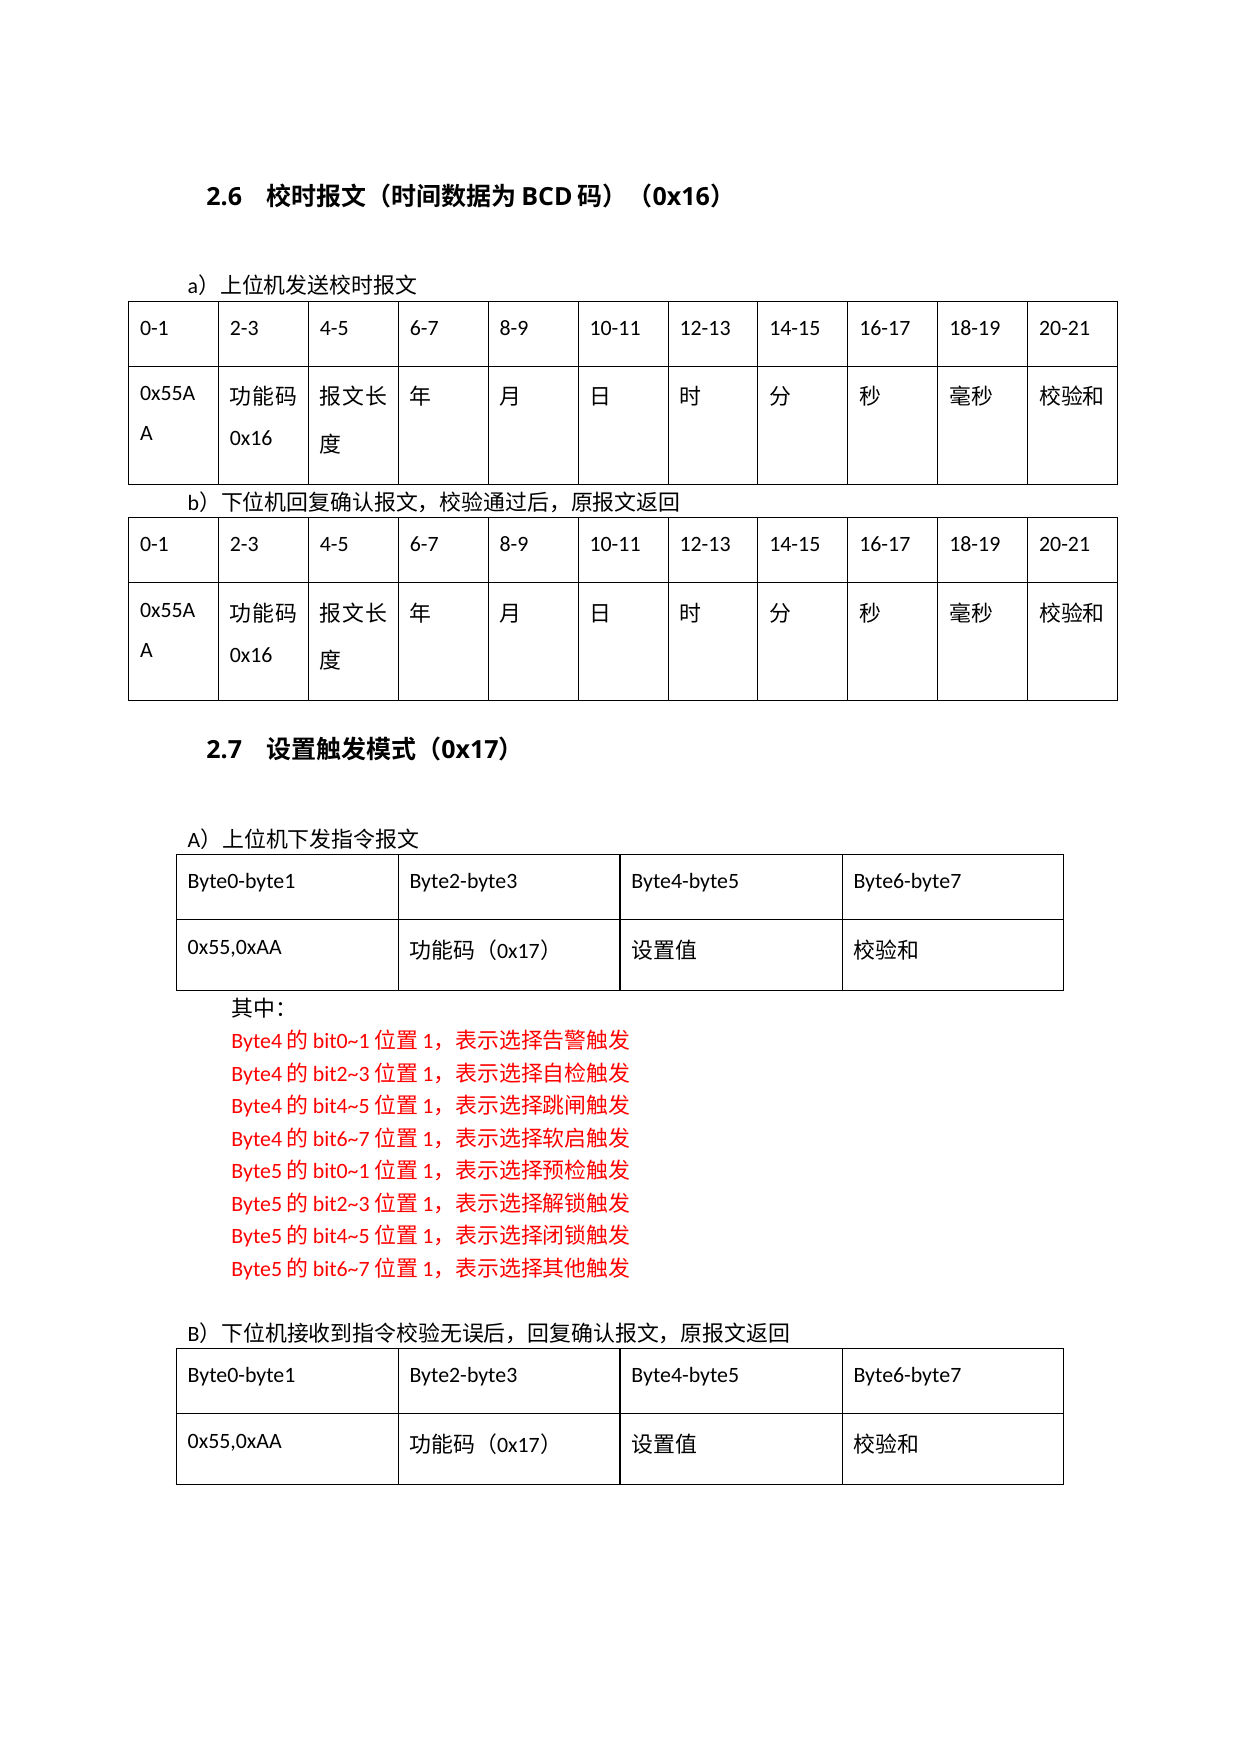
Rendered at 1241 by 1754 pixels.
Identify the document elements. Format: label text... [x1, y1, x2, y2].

table_cell 校验和 [1028, 367, 1117, 483]
table_header 12-13 [669, 518, 757, 582]
table_header 2-3 [219, 518, 308, 582]
table_header 20-21 [1028, 302, 1117, 366]
list Byte4的bit6~7位置1，表示选择软启触发 [231, 1121, 1053, 1153]
table_header 18-19 [938, 302, 1027, 366]
table_cell 年 [399, 583, 488, 700]
table_cell 毫秒 [938, 367, 1027, 483]
table_cell 报文长度 [309, 583, 398, 700]
table_cell 功能码（0x17） [399, 920, 619, 989]
list Byte5的bit0~1位置1，表示选择预检触发 [231, 1153, 1053, 1186]
table_header 4-5 [309, 518, 398, 582]
table_header Byte4-byte5 [621, 855, 842, 919]
list Byte5的bit6~7位置1，表示选择其他触发 [231, 1251, 1053, 1283]
list Byte4的bit2~3位置1，表示选择自检触发 [231, 1056, 1053, 1088]
table_header 16-17 [848, 518, 937, 582]
list B）下位机接收到指令校验无误后，回复确认报文，原报文返回 [187, 1316, 1053, 1348]
list b）下位机回复确认报文，校验通过后，原报文返回 [187, 485, 1053, 517]
table_cell 分 [758, 367, 847, 483]
table_header 0-1 [129, 302, 218, 366]
table_cell 时 [669, 367, 757, 483]
table_cell 功能码（0x17） [399, 1414, 619, 1483]
table_header 2-3 [219, 302, 308, 366]
list 其中： [231, 991, 1053, 1023]
table_cell 毫秒 [938, 583, 1027, 700]
table_cell 日 [579, 583, 668, 700]
table_header 8-9 [489, 302, 578, 366]
table_header Byte6-byte7 [843, 1349, 1063, 1413]
list Byte4的bit0~1位置1，表示选择告警触发 [231, 1023, 1053, 1056]
table_header 8-9 [489, 518, 578, 582]
table_header 18-19 [938, 518, 1027, 582]
table_header Byte2-byte3 [399, 1349, 619, 1413]
table_header 4-5 [309, 302, 398, 366]
list Byte5的bit2~3位置1，表示选择解锁触发 [231, 1186, 1053, 1218]
table_cell 校验和 [1028, 583, 1117, 700]
table_header 12-13 [669, 302, 757, 366]
subtitle 校时报文（时间数据为BCD码）（0x16） [206, 162, 1053, 227]
table_cell 秒 [848, 367, 937, 483]
list Byte4的bit4~5位置1，表示选择跳闸触发 [231, 1088, 1053, 1121]
table_header Byte0-byte1 [177, 855, 398, 919]
table_header 6-7 [399, 302, 488, 366]
table_cell 年 [399, 367, 488, 483]
table_header 10-11 [579, 302, 668, 366]
table_cell 功能码0x16 [219, 583, 308, 700]
table_cell 月 [489, 367, 578, 483]
table_header Byte4-byte5 [621, 1349, 842, 1413]
table_header 14-15 [758, 518, 847, 582]
table_cell 设置值 [621, 1414, 842, 1483]
table_cell 0x55,0xAA [177, 1414, 398, 1483]
text A）上位机下发指令报文 [187, 822, 1053, 854]
table_header 14-15 [758, 302, 847, 366]
table_cell 时 [669, 583, 757, 700]
table_header 0-1 [129, 518, 218, 582]
table_cell 校验和 [843, 920, 1063, 989]
list Byte5的bit4~5位置1，表示选择闭锁触发 [231, 1218, 1053, 1251]
table_cell 报文长度 [309, 367, 398, 483]
table_cell 0x55AA [129, 583, 218, 700]
table_cell 设置值 [621, 920, 842, 989]
table_header 10-11 [579, 518, 668, 582]
table_cell 日 [579, 367, 668, 483]
table_header Byte6-byte7 [843, 855, 1063, 919]
table_header 16-17 [848, 302, 937, 366]
text a）上位机发送校时报文 [187, 268, 1053, 301]
table_cell 分 [758, 583, 847, 700]
table_cell 校验和 [843, 1414, 1063, 1483]
table_cell 功能码0x16 [219, 367, 308, 483]
table_header Byte0-byte1 [177, 1349, 398, 1413]
table_cell 0x55AA [129, 367, 218, 483]
table_header 6-7 [399, 518, 488, 582]
subtitle 设置触发模式（0x17） [206, 716, 1053, 781]
table_header Byte2-byte3 [399, 855, 619, 919]
table_cell 月 [489, 583, 578, 700]
table_header 20-21 [1028, 518, 1117, 582]
table_cell 秒 [848, 583, 937, 700]
table_cell 0x55,0xAA [177, 920, 398, 989]
